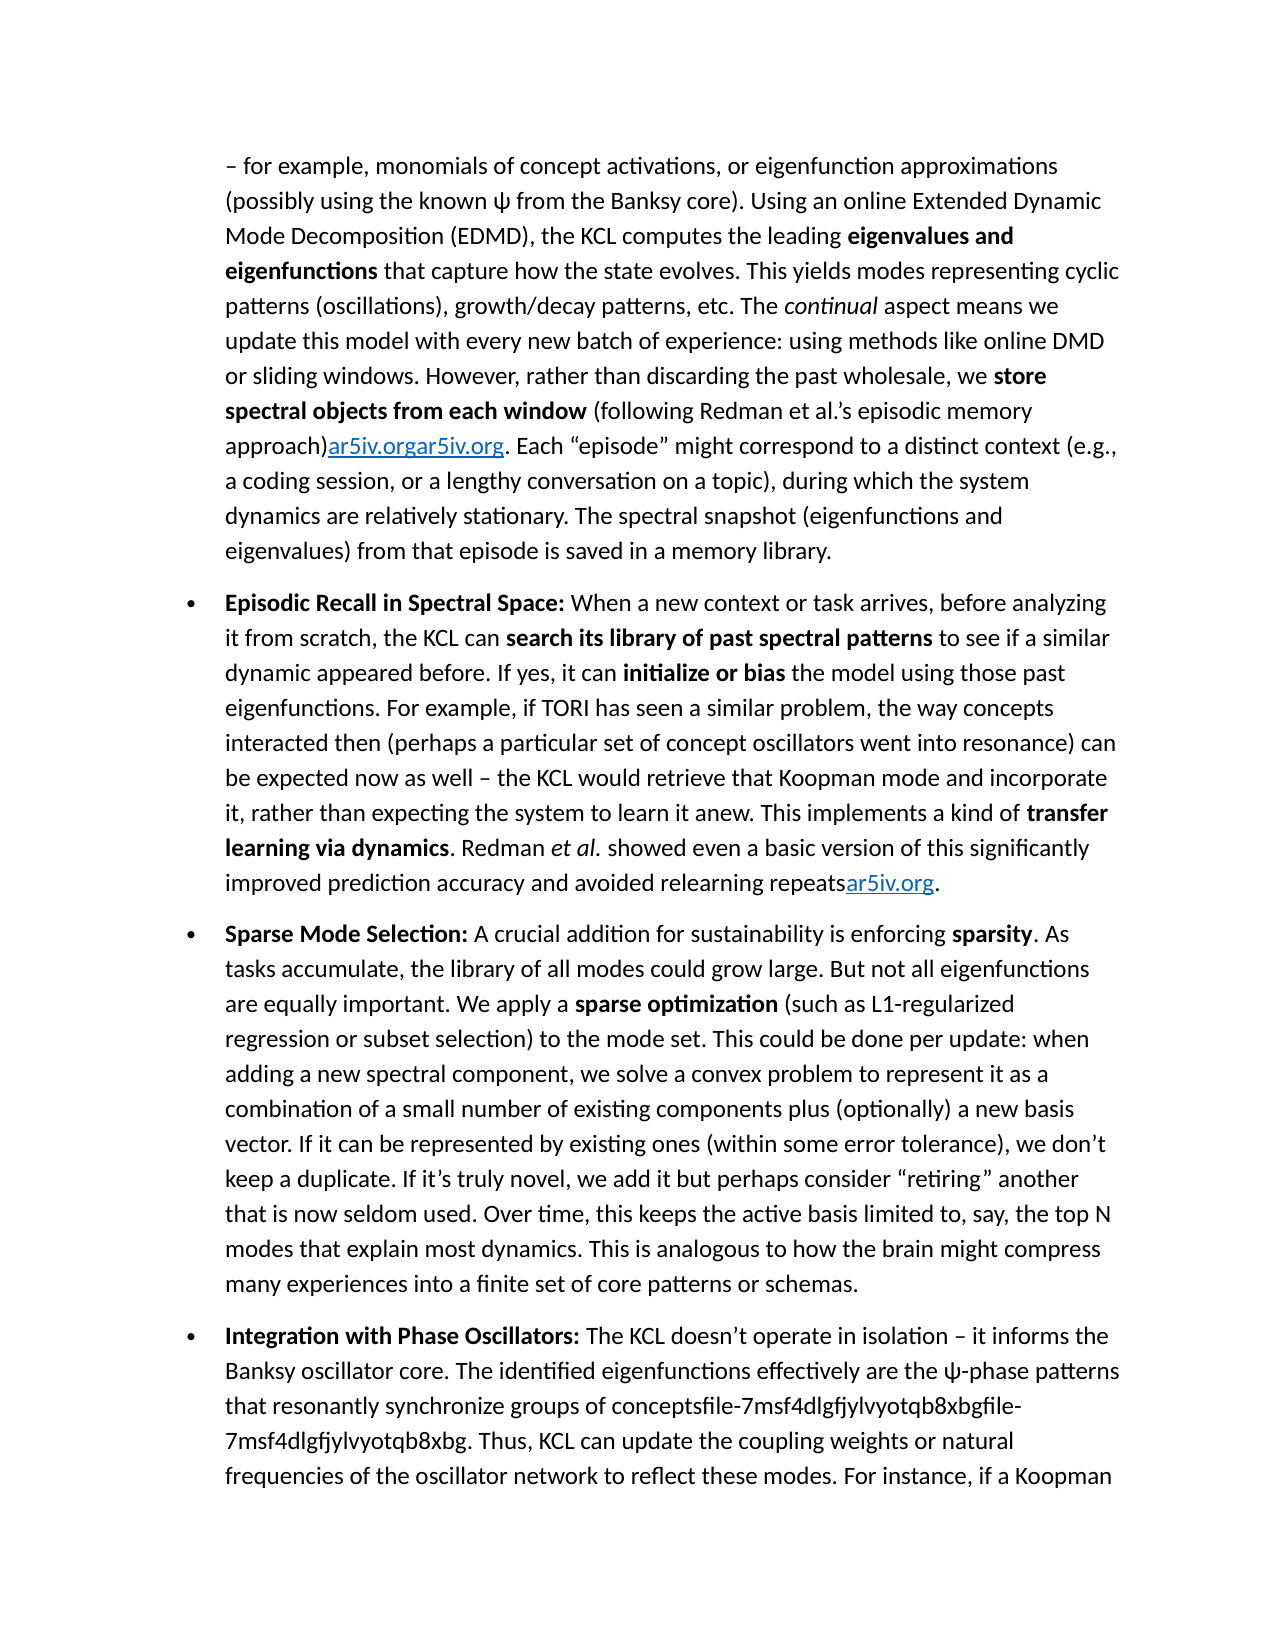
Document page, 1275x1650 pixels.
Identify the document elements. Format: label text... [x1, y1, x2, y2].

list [187, 1320, 1125, 1491]
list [187, 150, 1125, 566]
list Sparse Mode Selection: A crucial addition for sustainability is enforcing sparsity. As tasks accumulate, the library of all modes could grow large. But not all eigenfunctions are equally important. We apply a sparse optimization (such as L1-regularized regression or subset selection) to the mode set. This could be done per update: when adding a new spectral component, we solve a convex problem to represent it as a combination of a small number of existing components plus (optionally) a new basis vector. If it can be represented by existing ones (within some error tolerance), we don’t keep a duplicate. If it’s truly novel, we add it but perhaps consider “retiring” another that is now seldom used. Over time, this keeps the active basis limited to, say, the top N modes that explain most dynamics. This is analogous to how the brain might compress many experiences into a finite set of core patterns or schemas. [187, 918, 1125, 1299]
list Episodic Recall in Spectral Space: When a new context or task arrives, before analyzing it from scratch, the KCL can search its library of past spectral patterns to see if a similar dynamic appeared before. If yes, it can initialize or bias the model using those past eigenfunctions. For example, if TORI has seen a similar problem, the way concepts interacted then (perhaps a particular set of concept oscillators went into resonance) can be expected now as well – the KCL would retrieve that Koopman mode and incorporate it, rather than expecting the system to learn it anew. This implements a kind of transfer learning via dynamics. Redman et al. showed even a basic version of this significantly improved prediction accuracy and avoided relearning repeatsar5iv.org. [187, 587, 1125, 897]
